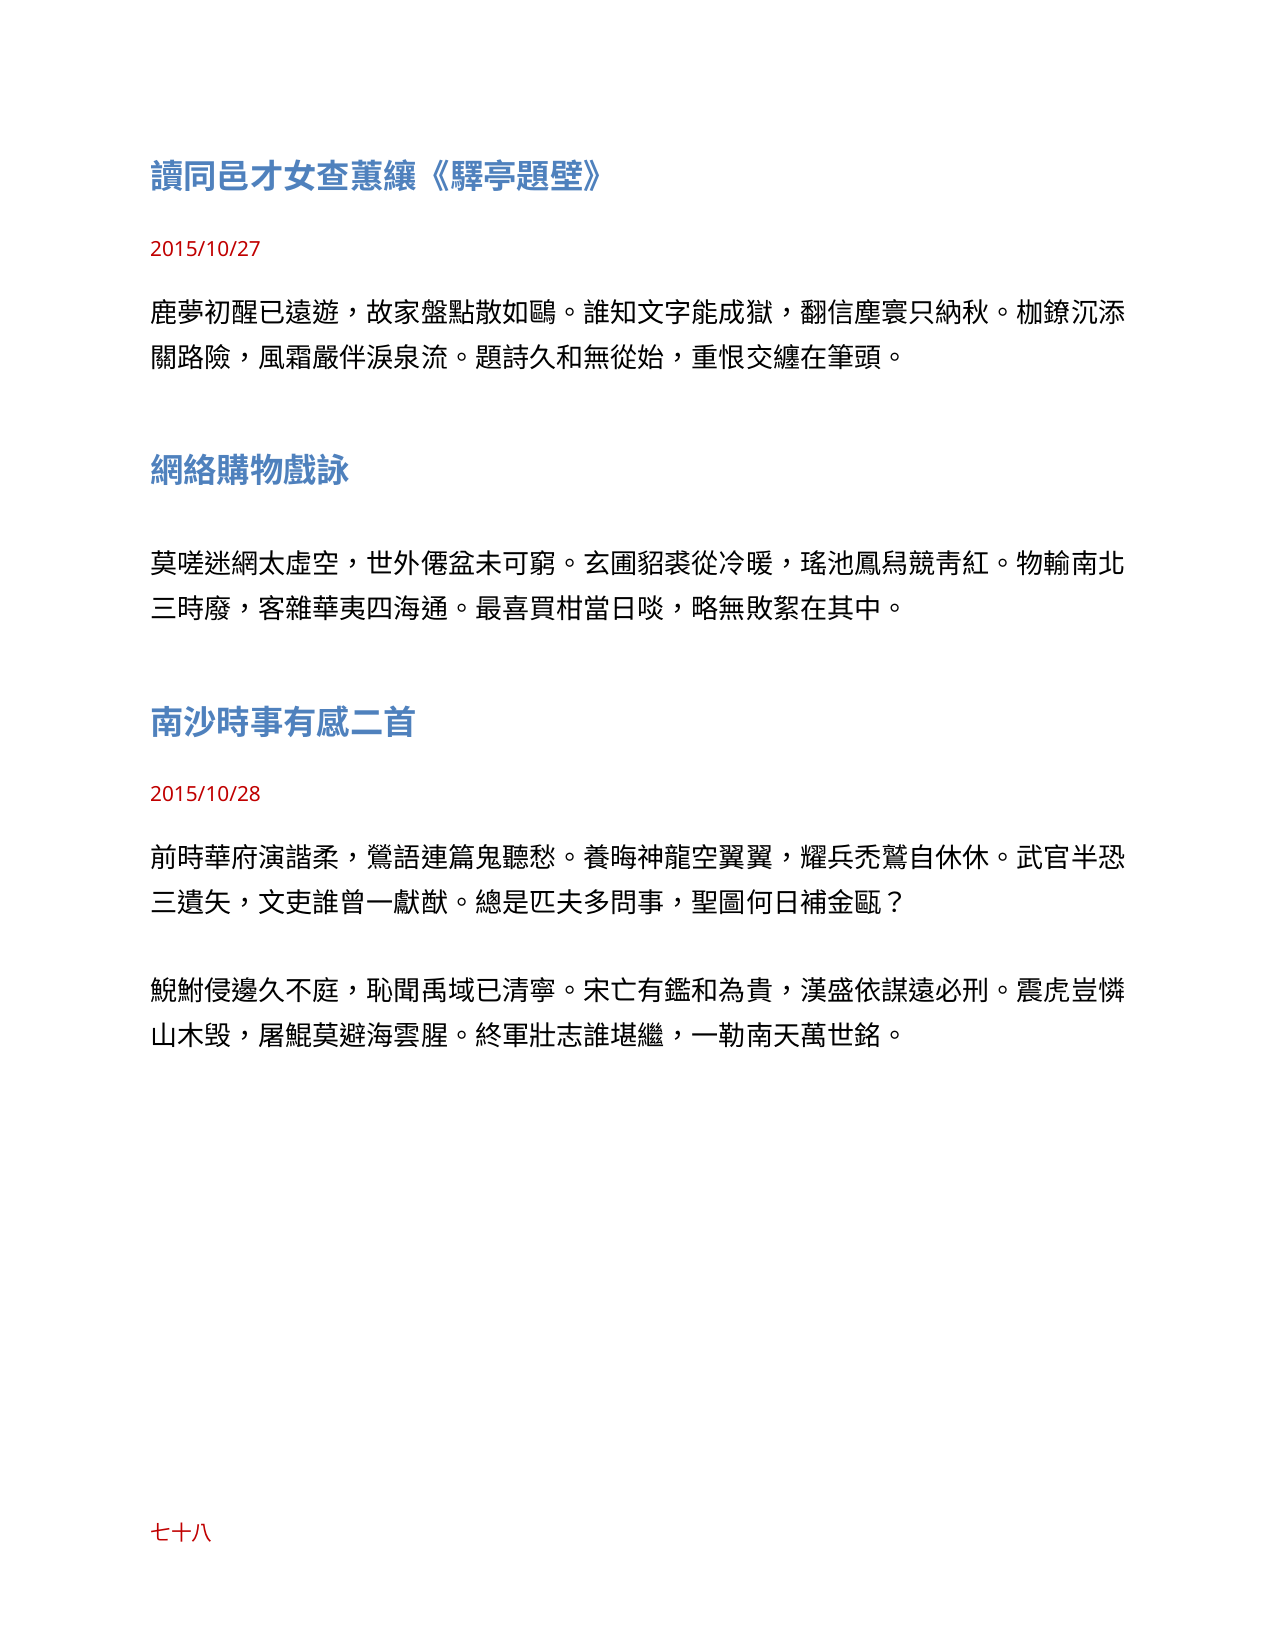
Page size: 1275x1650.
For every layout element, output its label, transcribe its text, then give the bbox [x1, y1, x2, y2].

subtitle 南沙時事有感二首 [150, 695, 1125, 744]
subtitle 網絡購物戲詠 [150, 444, 1125, 492]
text 前時華府演諧柔，鶯語連篇鬼聽愁。養晦神龍空翼翼，耀兵禿鷲自休休。武官半恐三遺矢，文吏誰曾一獻猷。總是匹夫多問事，聖圖何日補金甌？ [150, 836, 1125, 921]
text 鹿夢初醒已遠遊，故家盤點散如鷗。誰知文字能成獄，翻信塵寰只納秋。枷鐐沉添關路險，風霜嚴伴淚泉流。題詩久和無從始，重恨交纏在筆頭。 [150, 291, 1125, 375]
text 莫嗟迷網太虛空，世外僊盆未可窮。玄圃貂裘從冷暖，瑤池鳳舄競靑紅。物輸南北三時廢，客雜華夷四海通。最喜買柑當日啖，略無敗絮在其中。 [150, 542, 1125, 626]
text 鯢鮒侵邊久不庭，恥聞禹域已清寧。宋亡有鑑和為貴，漢盛依謀遠必刑。震虎豈憐山木毁，屠鯤莫避海雲腥。終軍壯志誰堪繼，一勒南天萬世銘。 [150, 969, 1125, 1053]
text 2015/10/28 [150, 779, 1125, 808]
subtitle 讀同邑才女查蕙纕《驛亭題壁》 [150, 150, 1125, 198]
text 2015/10/27 [150, 234, 1125, 262]
